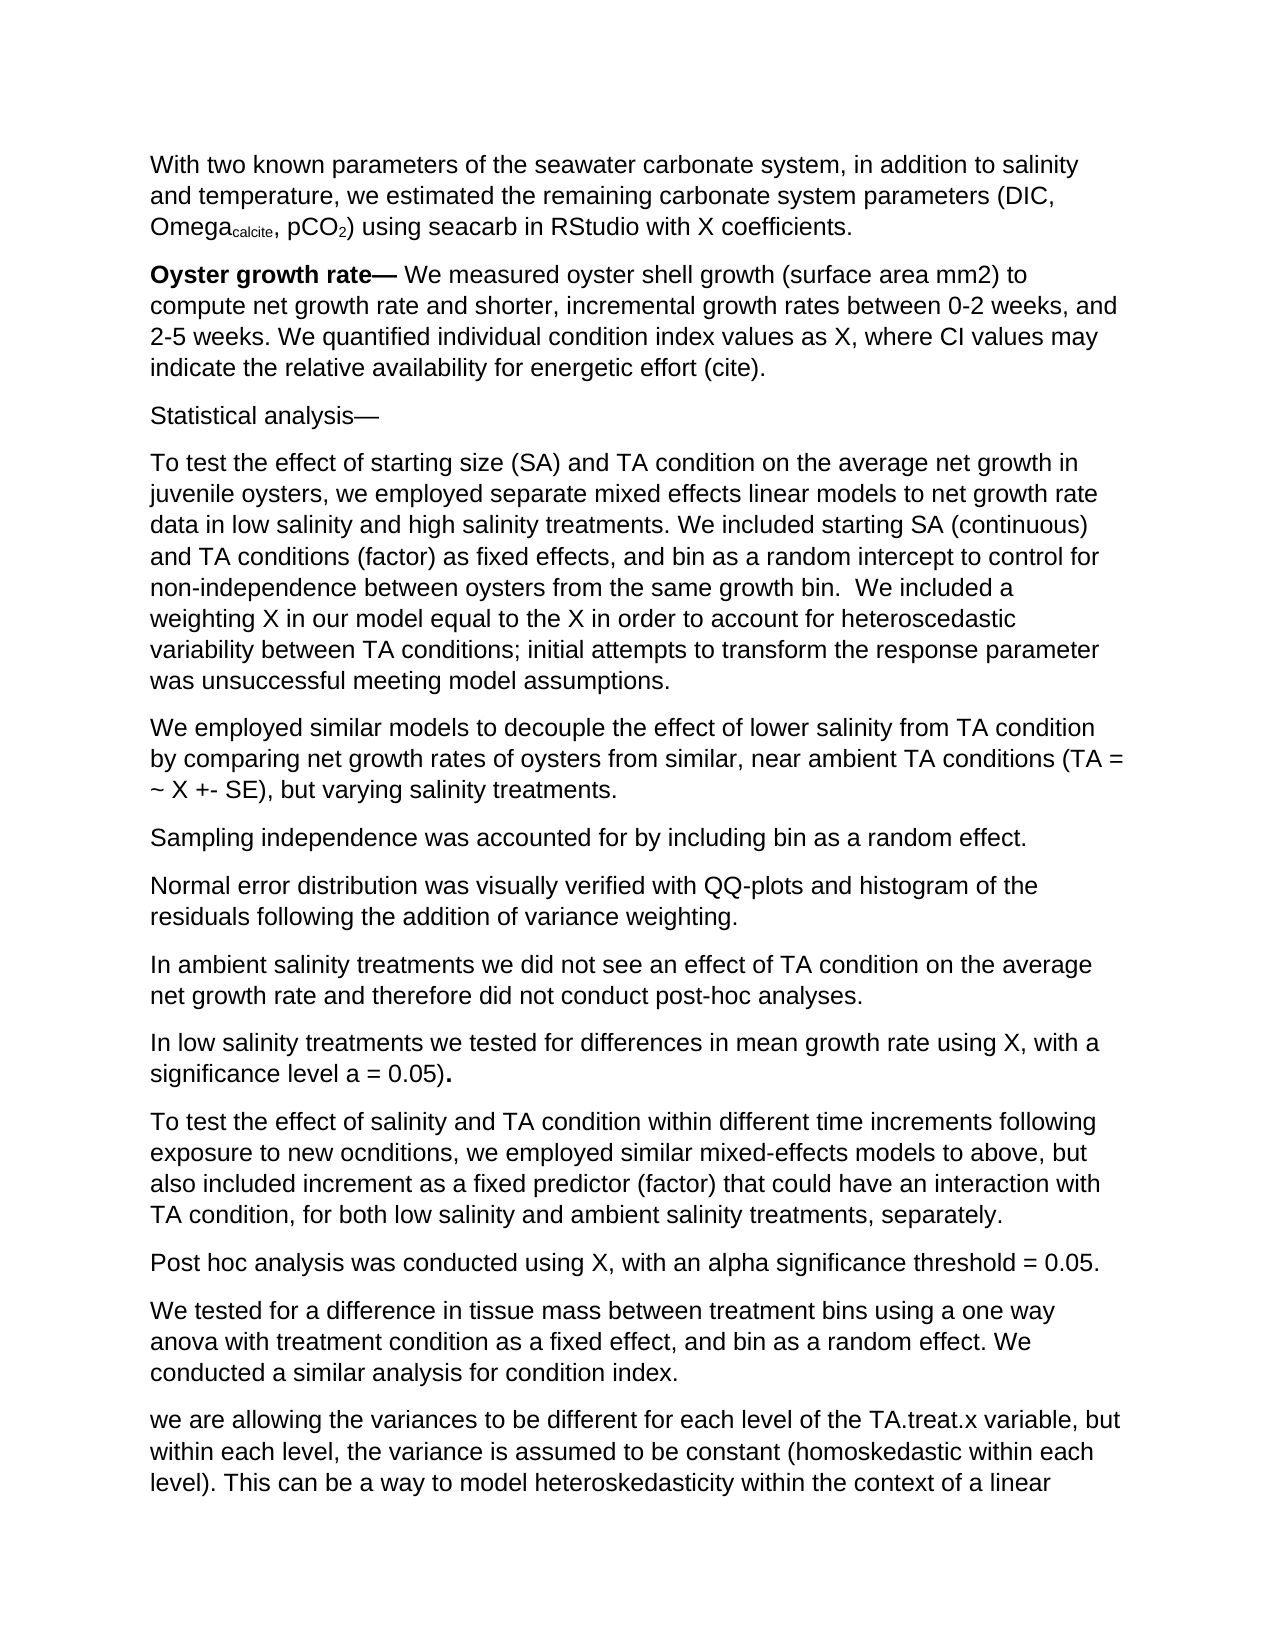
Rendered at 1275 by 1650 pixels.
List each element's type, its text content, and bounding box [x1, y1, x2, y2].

text Normal error distribution was visually verified with QQ-plots and histogram of the residuals following the addition of variance weighting. [150, 871, 1125, 931]
text With two known parameters of the seawater carbonate system, in addition to salinity and temperature, we estimated the remaining carbonate system parameters (DIC, Omegacalcite, pCO2) using seacarb in RStudio with X coefficients. [150, 150, 1125, 241]
text Statistical analysis— [150, 401, 1125, 429]
text We tested for a difference in tissue mass between treatment bins using a one way anova with treatment condition as a fixed effect, and bin as a random effect. We conducted a similar analysis for condition index. [150, 1296, 1125, 1386]
text We employed similar models to decouple the effect of lower salinity from TA condition by comparing net growth rates of oysters from similar, near ambient TA conditions (TA = ~ X +- SE), but varying salinity treatments. [150, 713, 1125, 804]
text Post hoc analysis was conducted using X, with an alpha significance threshold = 0.05. [150, 1248, 1125, 1277]
text In low salinity treatments we tested for differences in mean growth rate using X, with a significance level a = 0.05). [150, 1028, 1125, 1088]
text Sampling independence was accounted for by including bin as a random effect. [150, 823, 1125, 852]
text To test the effect of starting size (SA) and TA condition on the average net growth in juvenile oysters, we employed separate mixed effects linear models to net growth rate data in low salinity and high salinity treatments. We included starting SA (continuous) and TA conditions (factor) as fixed effects, and bin as a random intercept to control for non-independence between oysters from the same growth bin. We included a weighting X in our model equal to the X in order to account for heteroscedastic variability between TA conditions; initial attempts to transform the response parameter was unsuccessful meeting model assumptions. [150, 448, 1125, 694]
text Oyster growth rate— We measured oyster shell growth (surface area mm2) to compute net growth rate and shorter, incremental growth rates between 0-2 weeks, and 2-5 weeks. We quantified individual condition index values as X, where CI values may indicate the relative availability for energetic effort (cite). [150, 260, 1125, 382]
text To test the effect of salinity and TA condition within different time increments following exposure to new ocnditions, we employed similar mixed-effects models to above, but also included increment as a fixed predictor (factor) that could have an interaction with TA condition, for both low salinity and ambient salinity treatments, separately. [150, 1107, 1125, 1229]
text In ambient salinity treatments we did not see an effect of TA condition on the average net growth rate and therefore did not conduct post-hoc analyses. [150, 949, 1125, 1009]
